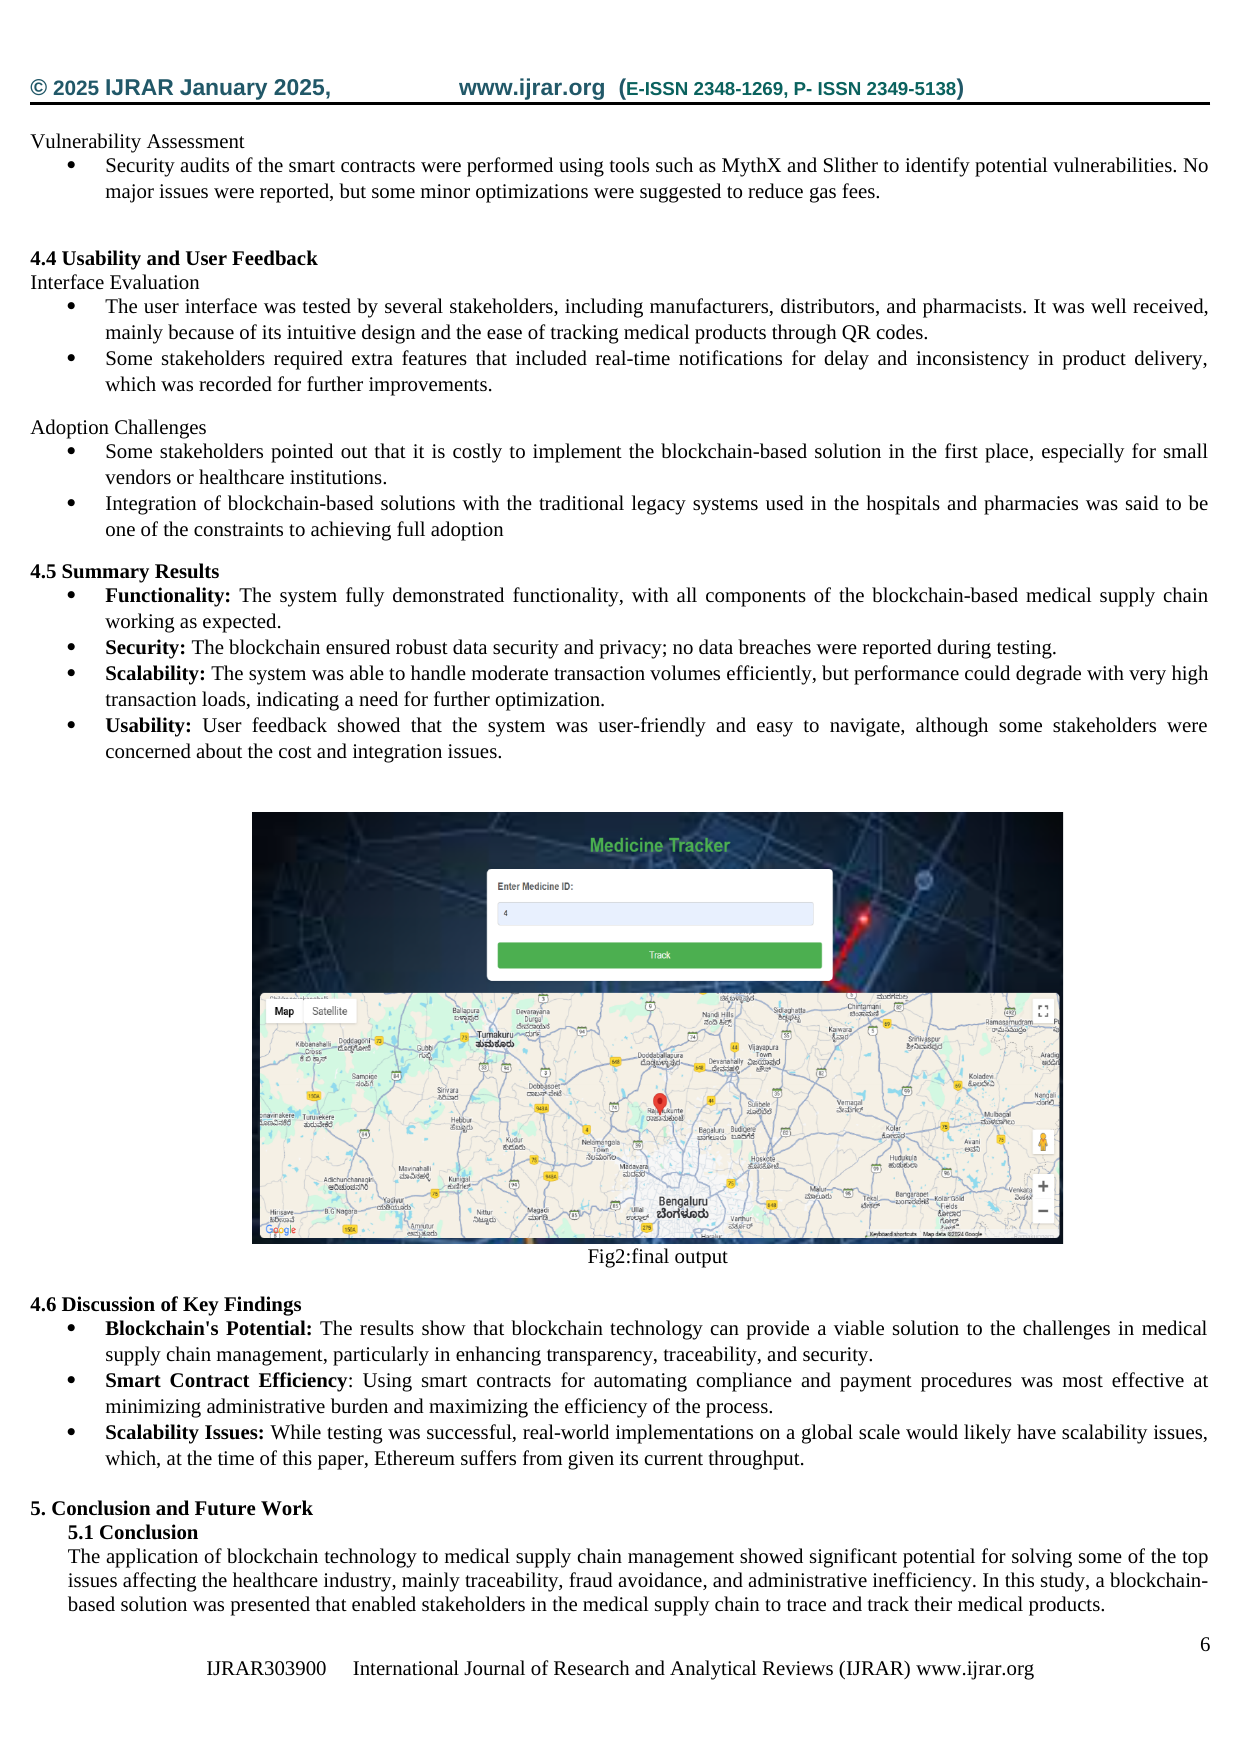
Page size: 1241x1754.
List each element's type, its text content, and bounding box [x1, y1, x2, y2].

list Smart Contract Efficiency: Using smart contracts for automating compliance and payment procedures was most effective at minimizing administrative burden and maximizing the efficiency of the process. [68, 1368, 1210, 1418]
list Blockchain's Potential: The results show that blockchain technology can provide a viable solution to the challenges in medical supply chain management, particularly in enhancing transparency, traceability, and security. [68, 1316, 1210, 1366]
list Integration of blockchain-based solutions with the traditional legacy systems used in the hospitals and pharmacies was said to be one of the constraints to achieving full adoption [68, 491, 1210, 541]
text 4.4 Usability and User Feedback [30, 246, 1210, 270]
text 4.5 Summary Results [30, 559, 1210, 583]
list Some stakeholders pointed out that it is costly to implement the blockchain-based solution in the first place, especially for small vendors or healthcare institutions. [68, 439, 1210, 489]
list Scalability: The system was able to handle moderate transaction volumes efficiently, but performance could degrade with very high transaction loads, indicating a need for further optimization. [68, 661, 1210, 711]
list Functionality: The system fully demonstrated functionality, with all components of the blockchain-based medical supply chain working as expected. [68, 583, 1210, 633]
text Adoption Challenges [30, 414, 1210, 439]
list The user interface was tested by several stakeholders, including manufacturers, distributors, and pharmacists. It was well received, mainly because of its intuitive design and the ease of tracking medical products through QR codes. [68, 294, 1210, 344]
text 5.1 Conclusion [68, 1520, 1210, 1544]
list Fig2:final output [105, 1244, 1210, 1268]
text The application of blockchain technology to medical supply chain management showed significant potential for solving some of the top issues affecting the healthcare industry, mainly traceability, fraud avoidance, and administrative inefficiency. In this study, a blockchain-based solution was presented that enabled stakeholders in the medical supply chain to trace and track their medical products. [68, 1544, 1210, 1616]
list Scalability Issues: While testing was successful, real-world implementations on a global scale would likely have scalability issues, which, at the time of this paper, Ethereum suffers from given its current throughput. [68, 1420, 1210, 1470]
list Usability: User feedback showed that the system was user-friendly and easy to navigate, although some stakeholders were concerned about the cost and integration issues. [68, 713, 1210, 763]
text 4.6 Discussion of Key Findings [30, 1292, 1210, 1316]
list Some stakeholders required extra features that included real-time notifications for delay and inconsistency in product delivery, which was recorded for further improvements. [68, 346, 1210, 396]
list Security: The blockchain ensured robust data security and privacy; no data breaches were reported during testing. [68, 635, 1210, 659]
text 5. Conclusion and Future Work [30, 1496, 1210, 1520]
picture [252, 812, 1064, 1244]
list Security audits of the smart contracts were performed using tools such as MythX and Slither to identify potential vulnerabilities. No major issues were reported, but some minor optimizations were suggested to reduce gas fees. [68, 153, 1210, 203]
text Interface Evaluation [30, 270, 1210, 294]
text Vulnerability Assessment [30, 129, 1210, 153]
